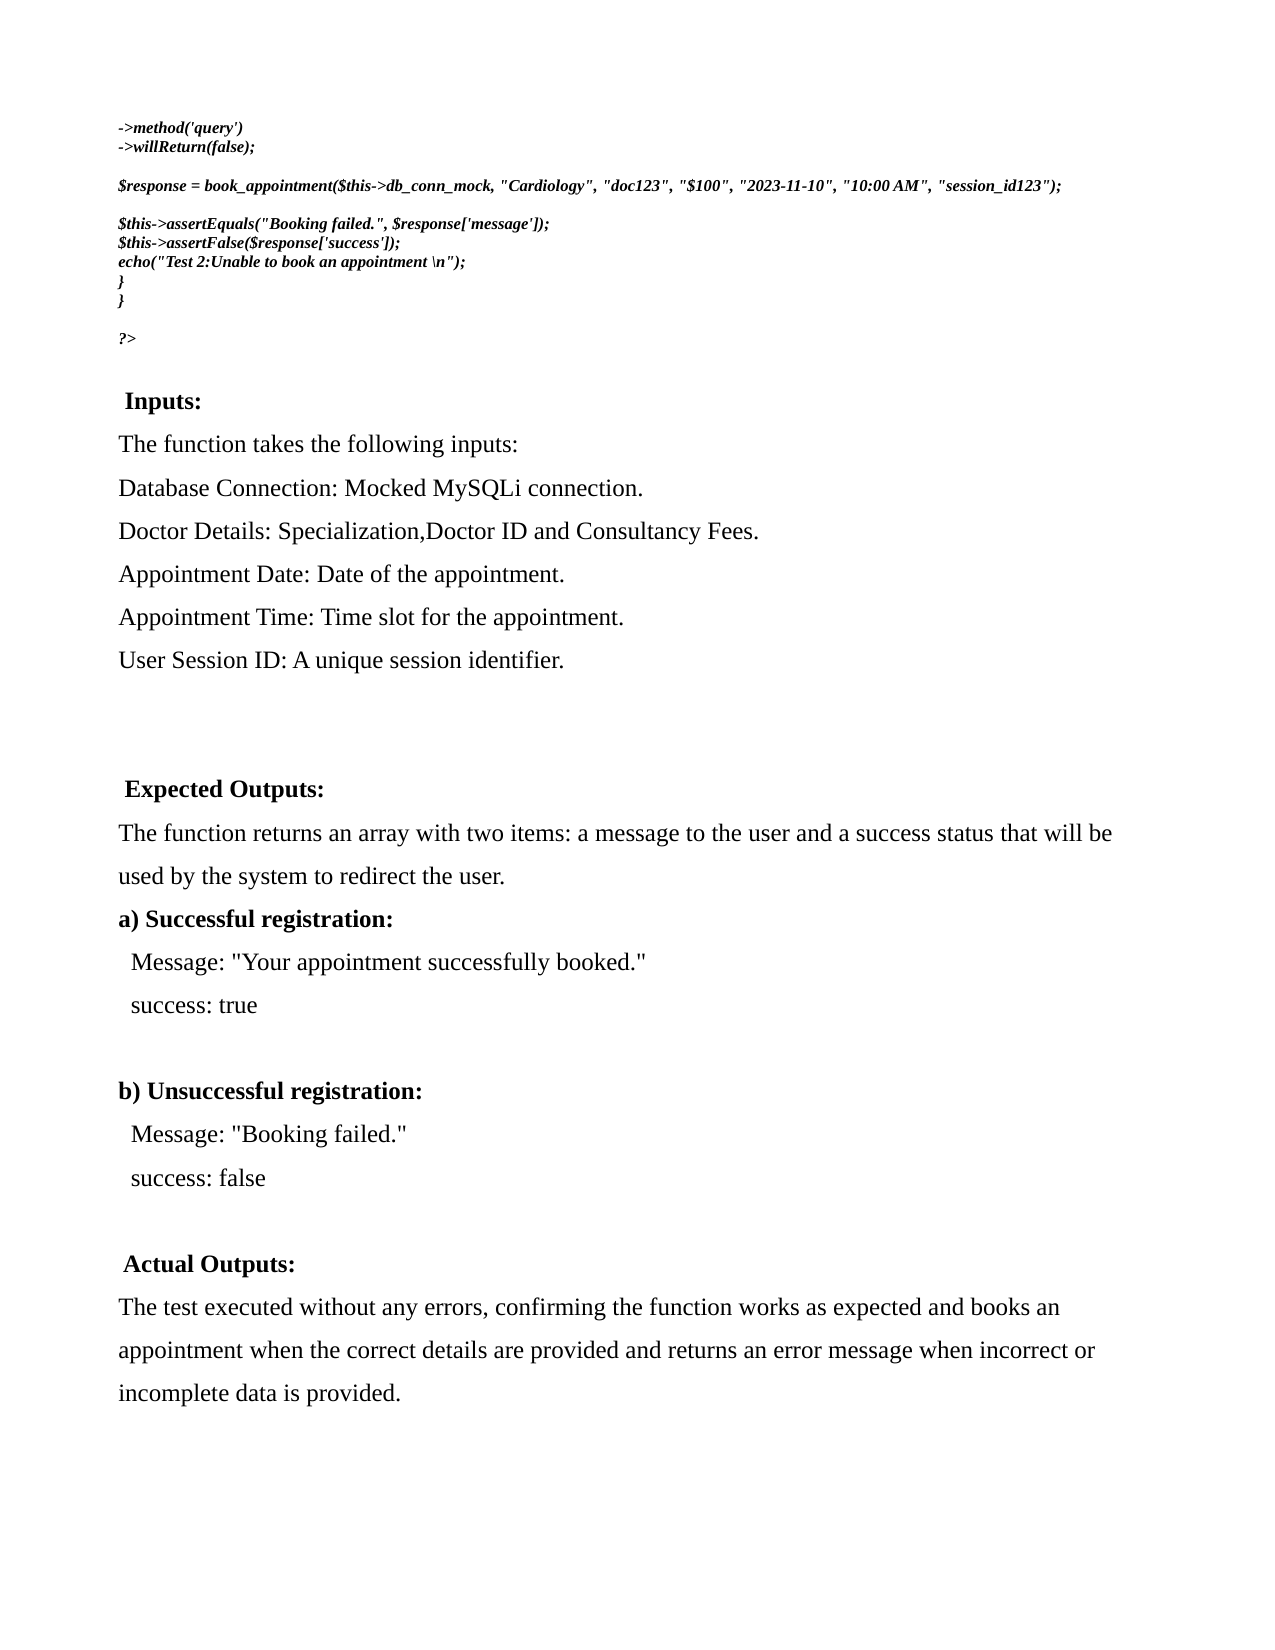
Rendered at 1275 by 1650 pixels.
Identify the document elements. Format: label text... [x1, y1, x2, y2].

text The function returns an array with two items: a message to the user and a success status that will be used by the system to redirect the user. [118, 818, 1157, 889]
text } [118, 291, 1157, 310]
text The function takes the following inputs: [118, 429, 1157, 458]
text } [118, 271, 1157, 291]
text success: true [118, 990, 1157, 1019]
text success: false [118, 1163, 1157, 1191]
text Actual Outputs: [118, 1249, 1157, 1278]
text ?> [118, 329, 1157, 348]
text $response = book_appointment($this->db_conn_mock, "Cardiology", "doc123", "$100", "2023-11-10", "10:00 AM", "session_id123"); [118, 176, 1157, 195]
text $this->assertFalse($response['success']); [118, 233, 1157, 252]
text Appointment Date: Date of the appointment. [118, 559, 1157, 588]
text Message: "Your appointment successfully booked." [118, 947, 1157, 976]
text ->method('query') [118, 118, 1157, 137]
text b) Unsuccessful registration: [118, 1076, 1157, 1105]
text Message: "Booking failed." [118, 1119, 1157, 1148]
text Expected Outputs: [118, 774, 1157, 803]
text Database Connection: Mocked MySQLi connection. [118, 473, 1157, 501]
text Doctor Details: Specialization,Doctor ID and Consultancy Fees. [118, 516, 1157, 544]
text Inputs: [118, 386, 1157, 415]
text a) Successful registration: [118, 904, 1157, 933]
text Appointment Time: Time slot for the appointment. [118, 602, 1157, 631]
text User Session ID: A unique session identifier. [118, 645, 1157, 674]
text ->willReturn(false); [118, 137, 1157, 156]
text echo("Test 2:Unable to book an appointment \n"); [118, 252, 1157, 271]
text The test executed without any errors, confirming the function works as expected and books an appointment when the correct details are provided and returns an error message when incorrect or incomplete data is provided. [118, 1292, 1157, 1407]
text $this->assertEquals("Booking failed.", $response['message']); [118, 214, 1157, 233]
